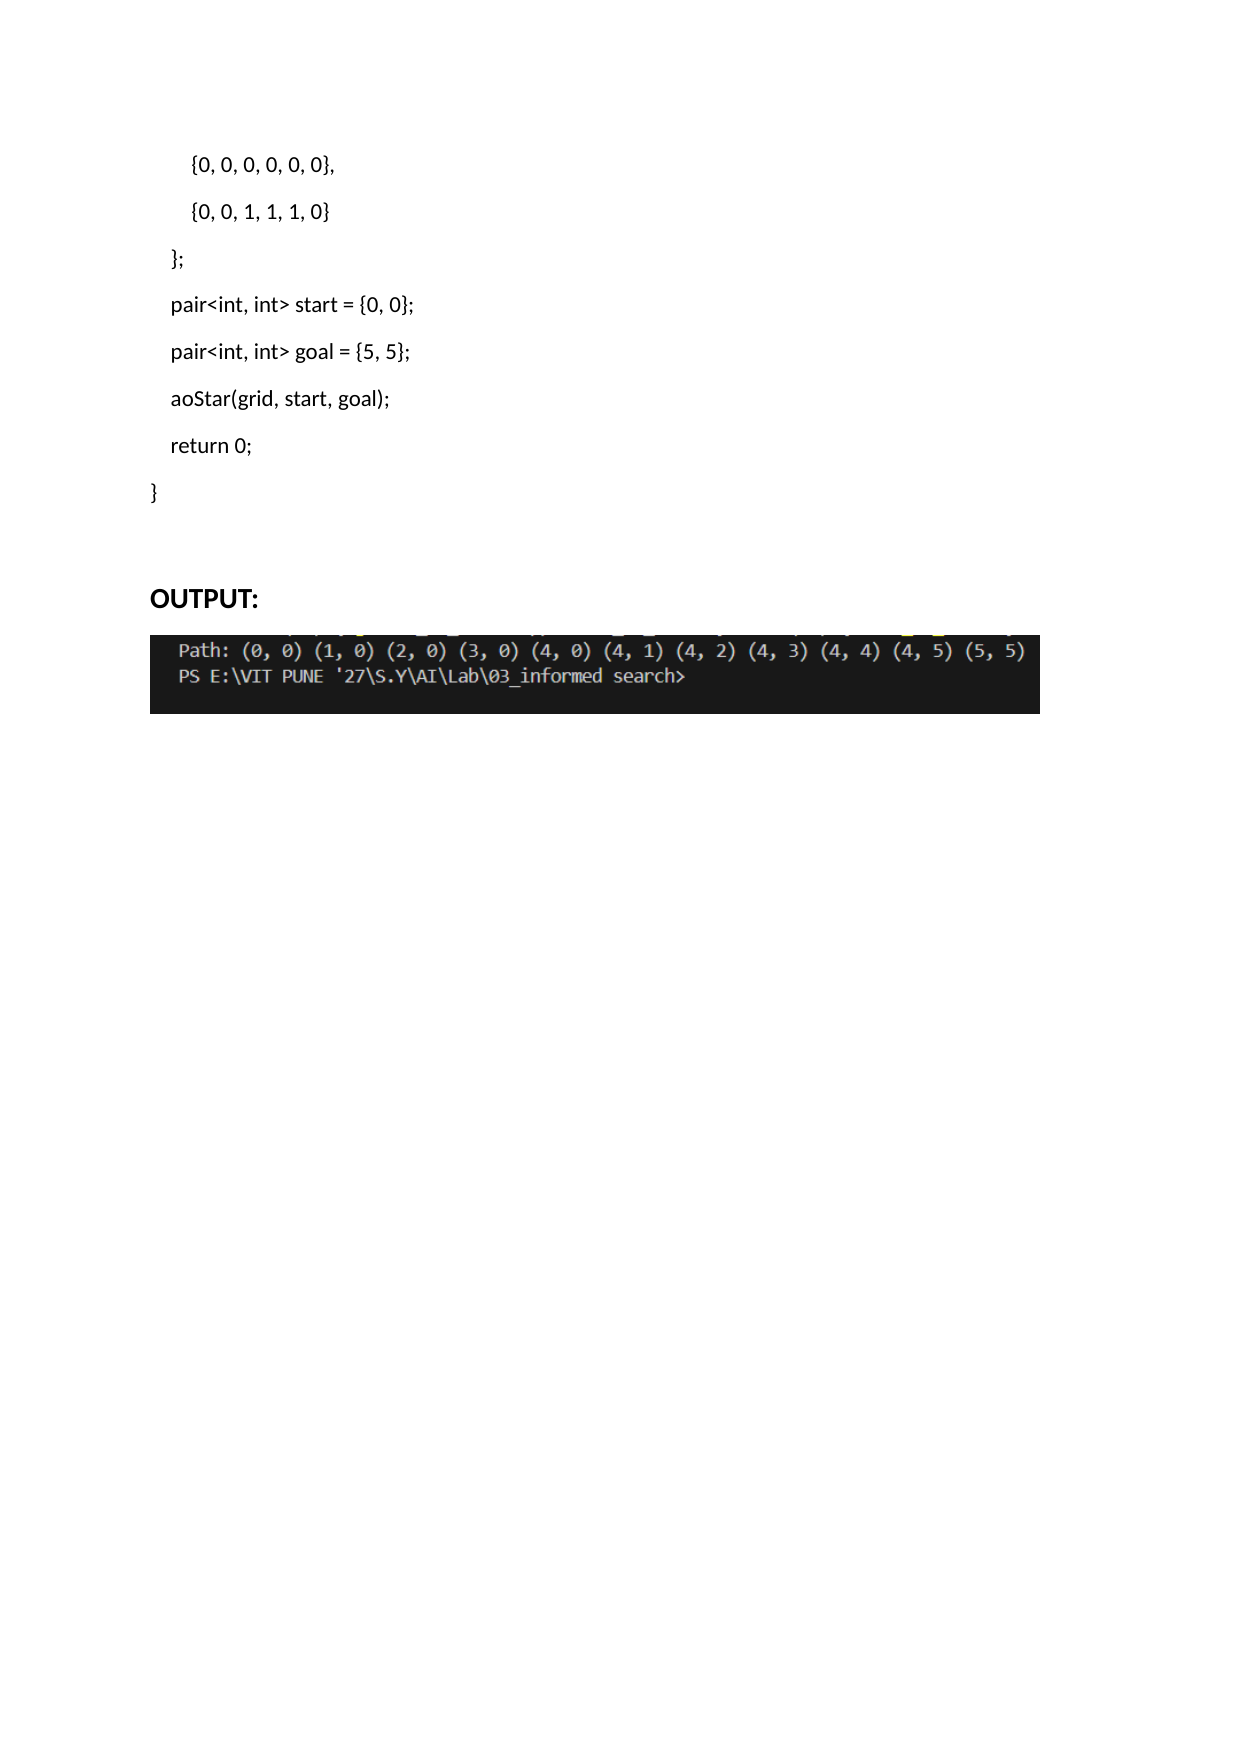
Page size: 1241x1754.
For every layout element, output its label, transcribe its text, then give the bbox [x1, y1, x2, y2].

text pair<int, int> start = {0, 0}; [150, 291, 1090, 319]
text }; [150, 244, 1090, 272]
text } [150, 478, 1090, 506]
text return 0; [150, 431, 1090, 459]
text OUTPUT: [150, 580, 1090, 616]
text pair<int, int> goal = {5, 5}; [150, 337, 1090, 366]
picture [150, 635, 1040, 714]
text aoStar(grid, start, goal); [150, 384, 1090, 412]
text {0, 0, 1, 1, 1, 0} [150, 197, 1090, 225]
text {0, 0, 0, 0, 0, 0}, [150, 150, 1090, 178]
